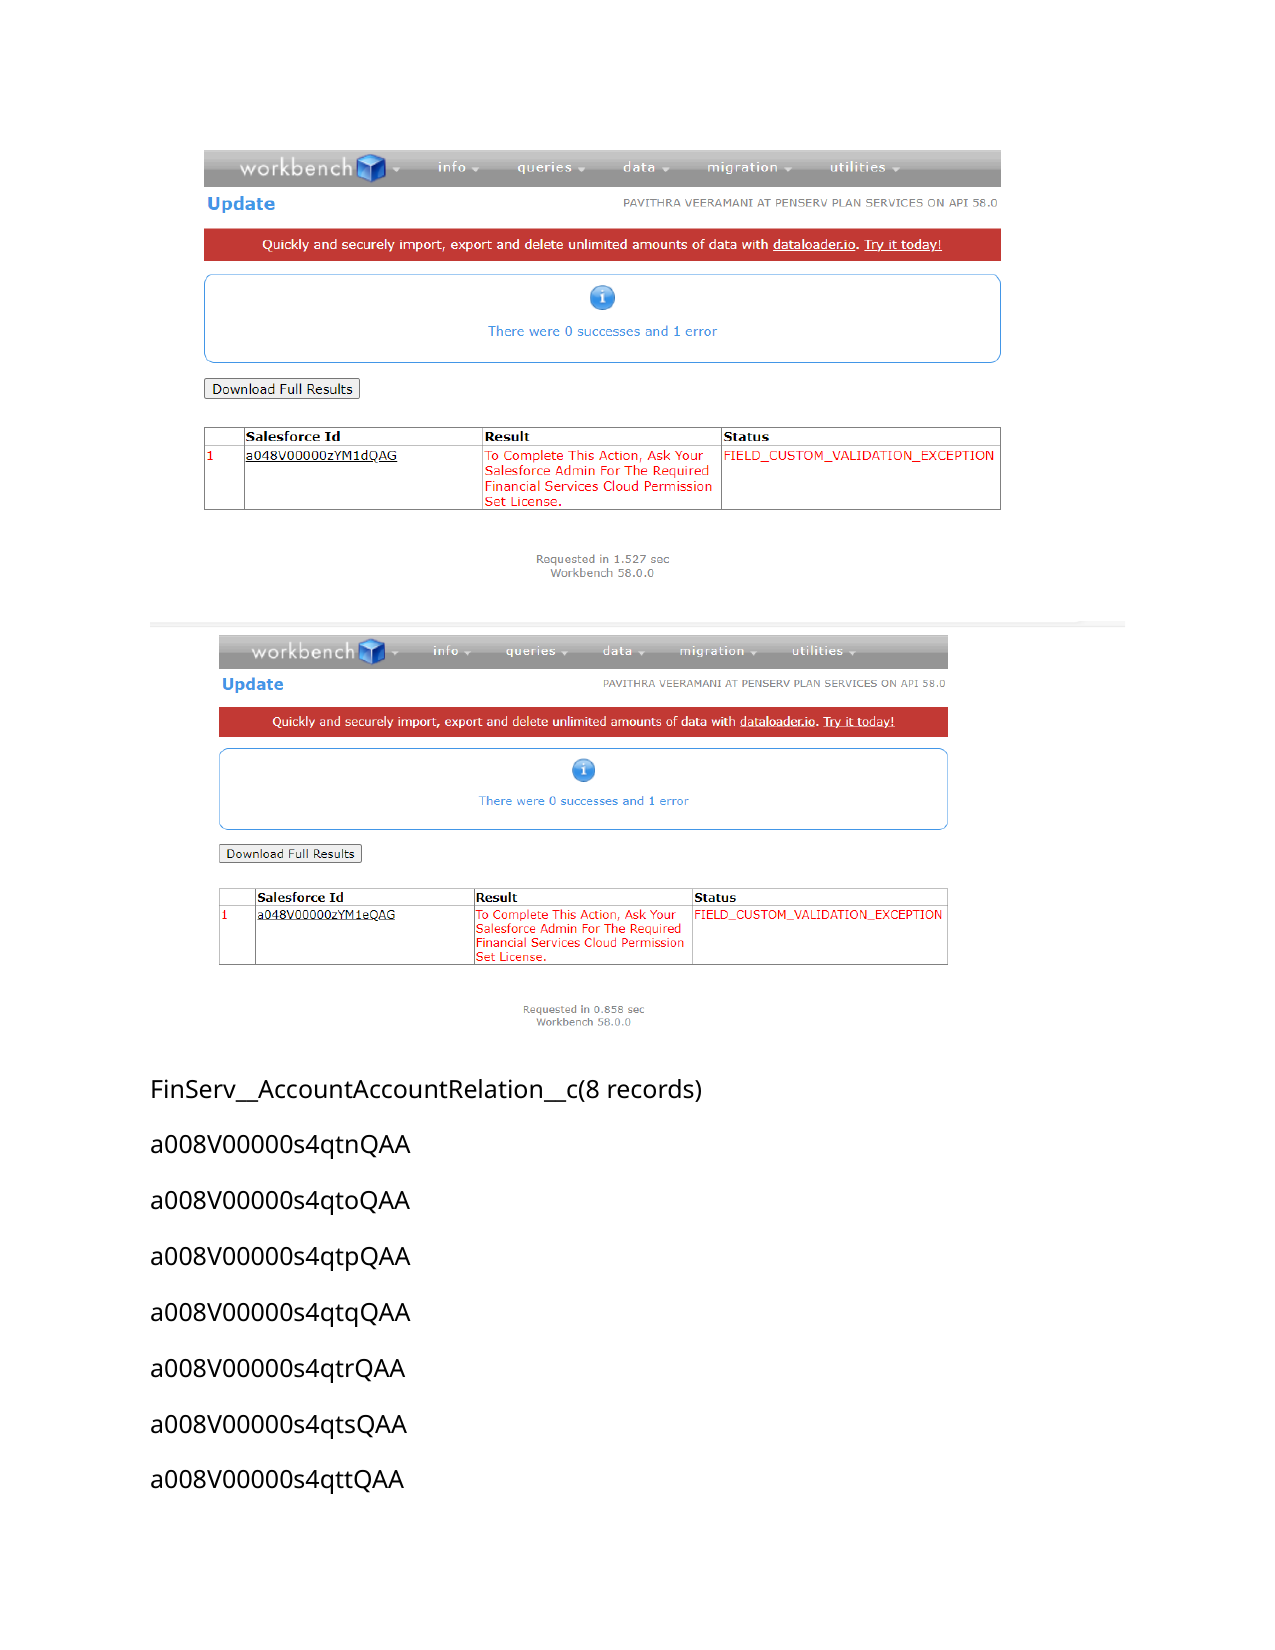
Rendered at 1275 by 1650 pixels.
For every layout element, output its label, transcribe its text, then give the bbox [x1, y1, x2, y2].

text a008V00000s4qtqQAA [150, 1294, 1125, 1329]
text a008V00000s4qtnQAA [150, 1127, 1125, 1161]
text a008V00000s4qttQAA [150, 1462, 1125, 1496]
picture [150, 621, 1125, 1050]
text a008V00000s4qtsQAA [150, 1406, 1125, 1440]
text FinServ__AccountAccountRelation__c(8 records) [150, 1071, 1125, 1105]
text a008V00000s4qtrQAA [150, 1350, 1125, 1384]
picture [150, 150, 1125, 600]
text a008V00000s4qtpQAA [150, 1239, 1125, 1273]
text a008V00000s4qtoQAA [150, 1183, 1125, 1217]
